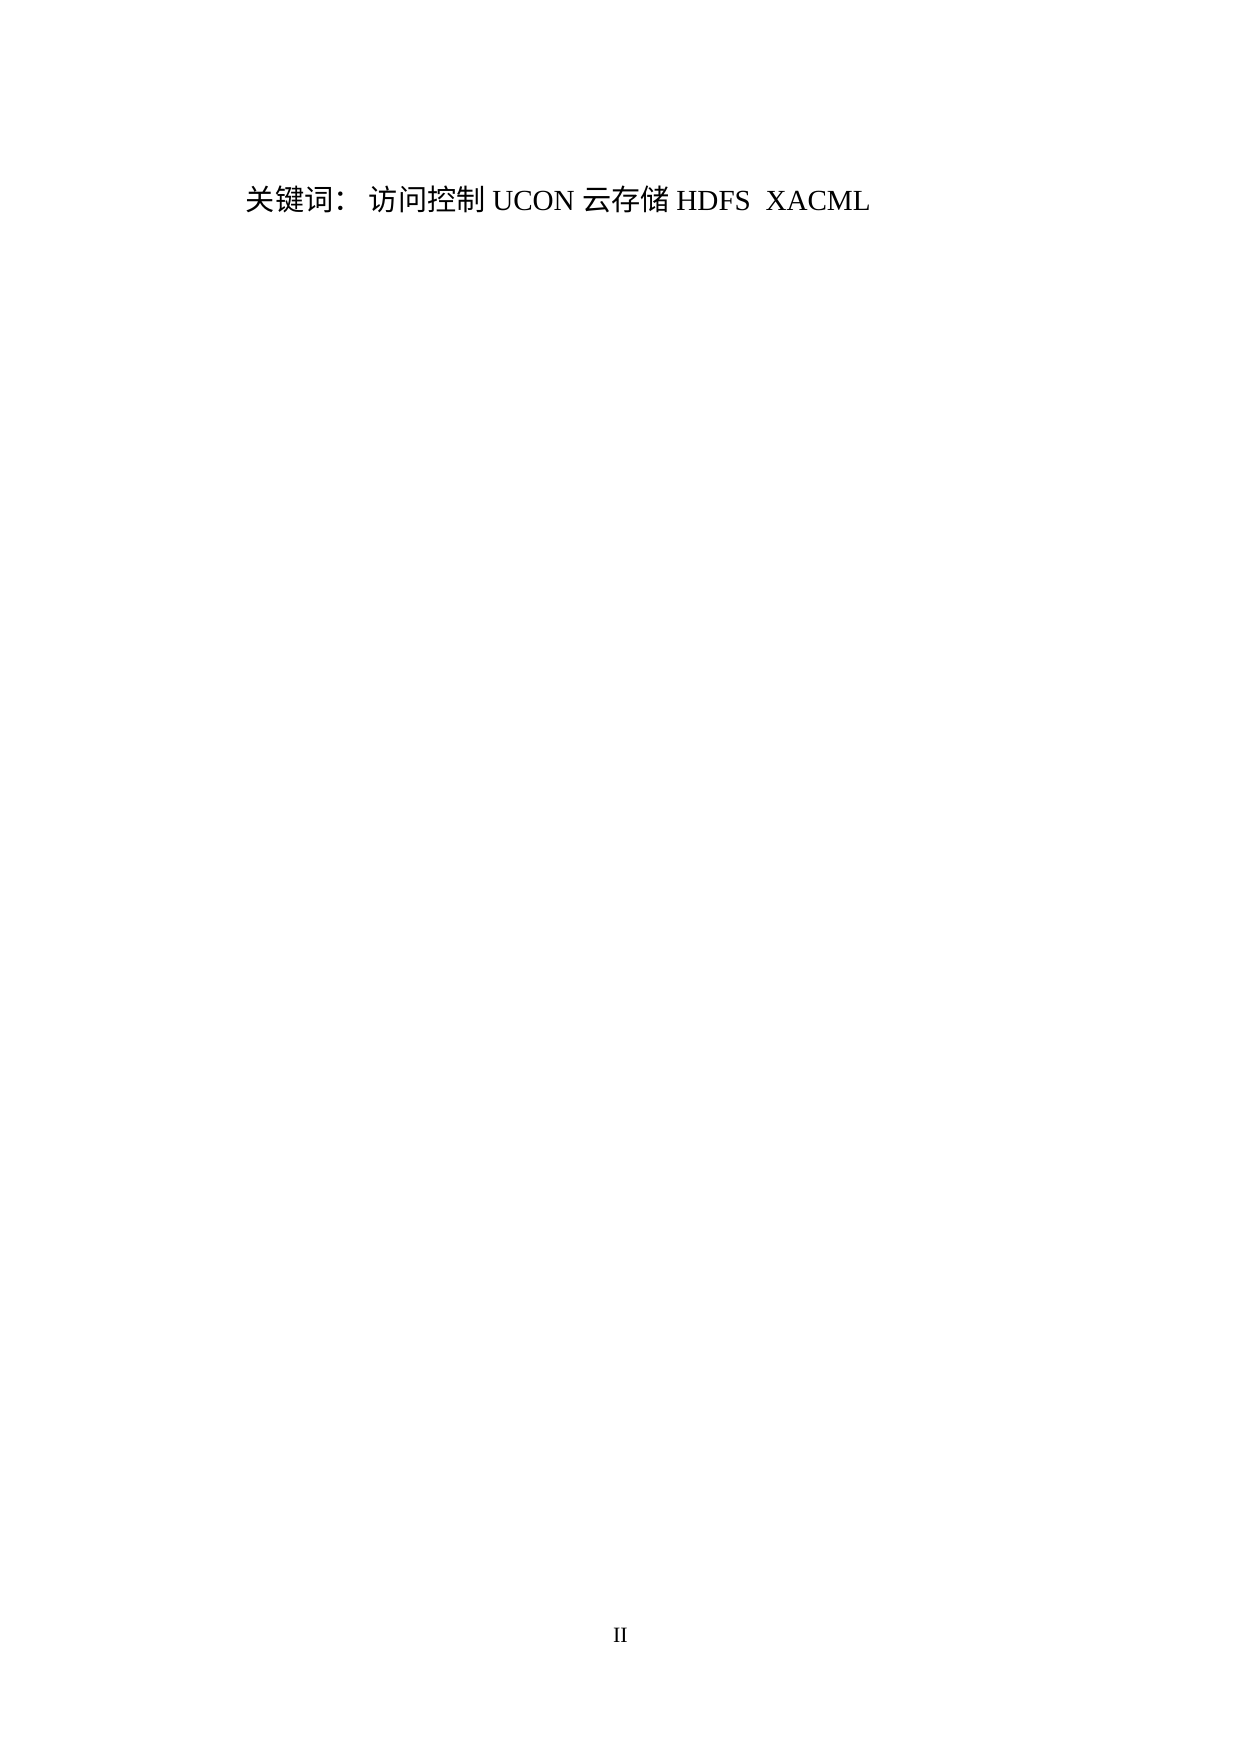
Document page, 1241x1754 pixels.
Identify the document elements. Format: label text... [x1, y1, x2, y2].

list 关键词： 访问控制 UCON 云存储 HDFS XACML [187, 164, 1053, 232]
